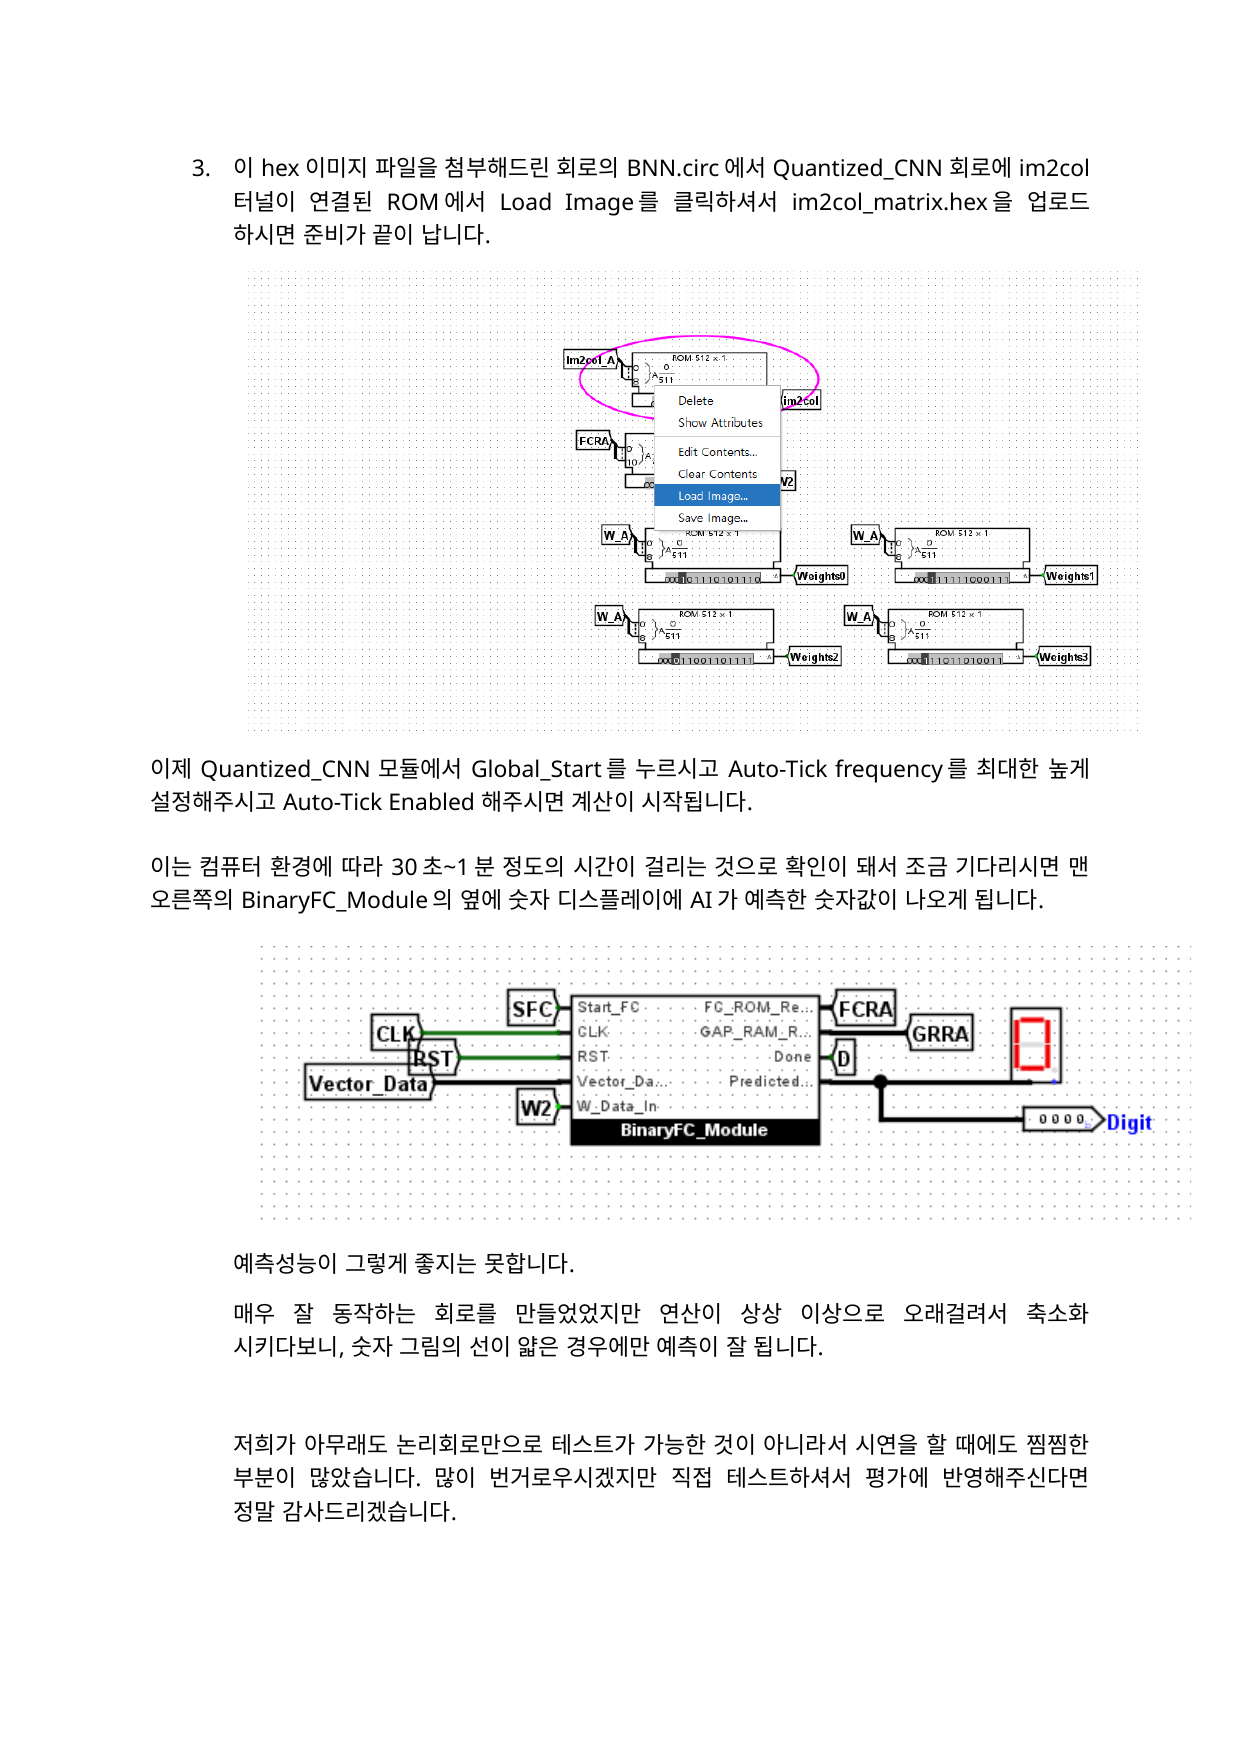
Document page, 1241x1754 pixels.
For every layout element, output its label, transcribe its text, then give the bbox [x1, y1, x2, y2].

text 이는 컴퓨터 환경에 따라 30초~1분 정도의 시간이 걸리는 것으로 확인이 돼서 조금 기다리시면 맨 오른쪽의 BinaryFC_Module의 옆에 숫자 디스플레이에 AI가 예측한 숫자값이 나오게 됩니다. [150, 848, 1090, 915]
list 예측성능이 그렇게 좋지는 못합니다. [233, 1246, 1090, 1279]
list 저희가 아무래도 논리회로만으로 테스트가 가능한 것이 아니라서 시연을 할 때에도 찜찜한 부분이 많았습니다. 많이 번거로우시겠지만 직접 테스트하셔서 평가에 반영해주신다면 정말 감사드리겠습니다. [233, 1427, 1090, 1527]
text 이제 Quantized_CNN 모듈에서 Global_Start를 누르시고 Auto-Tick frequency를 최대한 높게 설정해주시고 Auto-Tick Enabled 해주시면 계산이 시작됩니다. [150, 750, 1090, 817]
list 매우 잘 동작하는 회로를 만들었었지만 연산이 상상 이상으로 오래걸려서 축소화 시키다보니, 숫자 그림의 선이 얇은 경우에만 예측이 잘 됩니다. [233, 1296, 1090, 1362]
list 이 hex 이미지 파일을 첨부해드린 회로의 BNN.circ에서 Quantized_CNN 회로에 im2col 터널이 연결된 ROM에서 Load Image를 클릭하셔서 im2col_matrix.hex을 업로드 하시면 준비가 끝이 납니다. [192, 150, 1090, 250]
